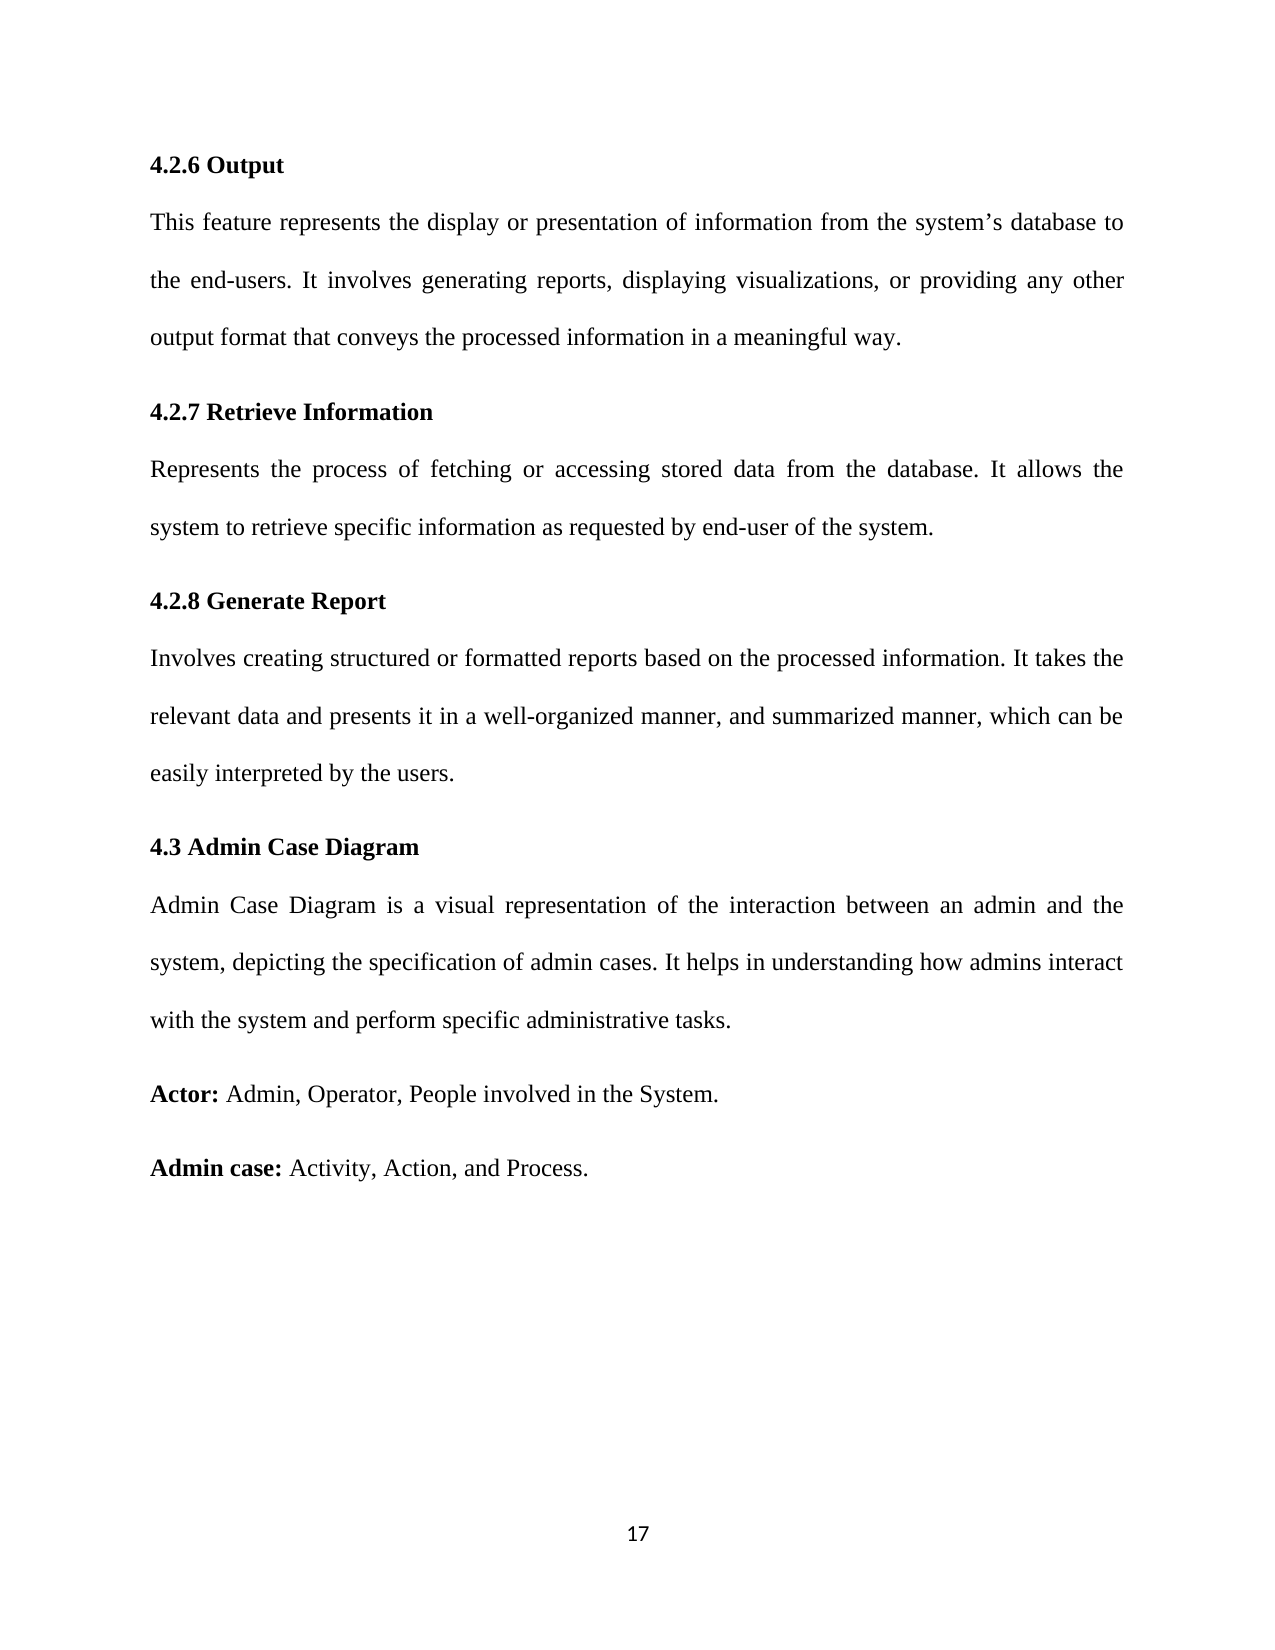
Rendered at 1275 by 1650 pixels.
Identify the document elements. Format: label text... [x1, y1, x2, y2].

text Represents the process of fetching or accessing stored data from the database. It allows the system to retrieve specific information as requested by end-user of the system. [150, 454, 1125, 540]
subtitle 4.2.8 Generate Report [150, 586, 1125, 614]
text Admin case: Activity, Action, and Process. [150, 1153, 1125, 1182]
text This feature represents the display or presentation of information from the system’s database to the end-users. It involves generating reports, displaying visualizations, or providing any other output format that conveys the processed information in a meaningful way. [150, 207, 1125, 351]
text Admin Case Diagram is a visual representation of the interaction between an admin and the system, depicting the specification of admin cases. It helps in understanding how admins interact with the system and perform specific administrative tasks. [150, 890, 1125, 1034]
text Actor: Admin, Operator, People involved in the System. [150, 1079, 1125, 1108]
subtitle 4.2.6 Output [150, 150, 1125, 179]
subtitle 4.3 Admin Case Diagram [150, 832, 1125, 861]
subtitle 4.2.7 Retrieve Information [150, 397, 1125, 425]
text Involves creating structured or formatted reports based on the processed information. It takes the relevant data and presents it in a well-organized manner, and summarized manner, which can be easily interpreted by the users. [150, 643, 1125, 787]
